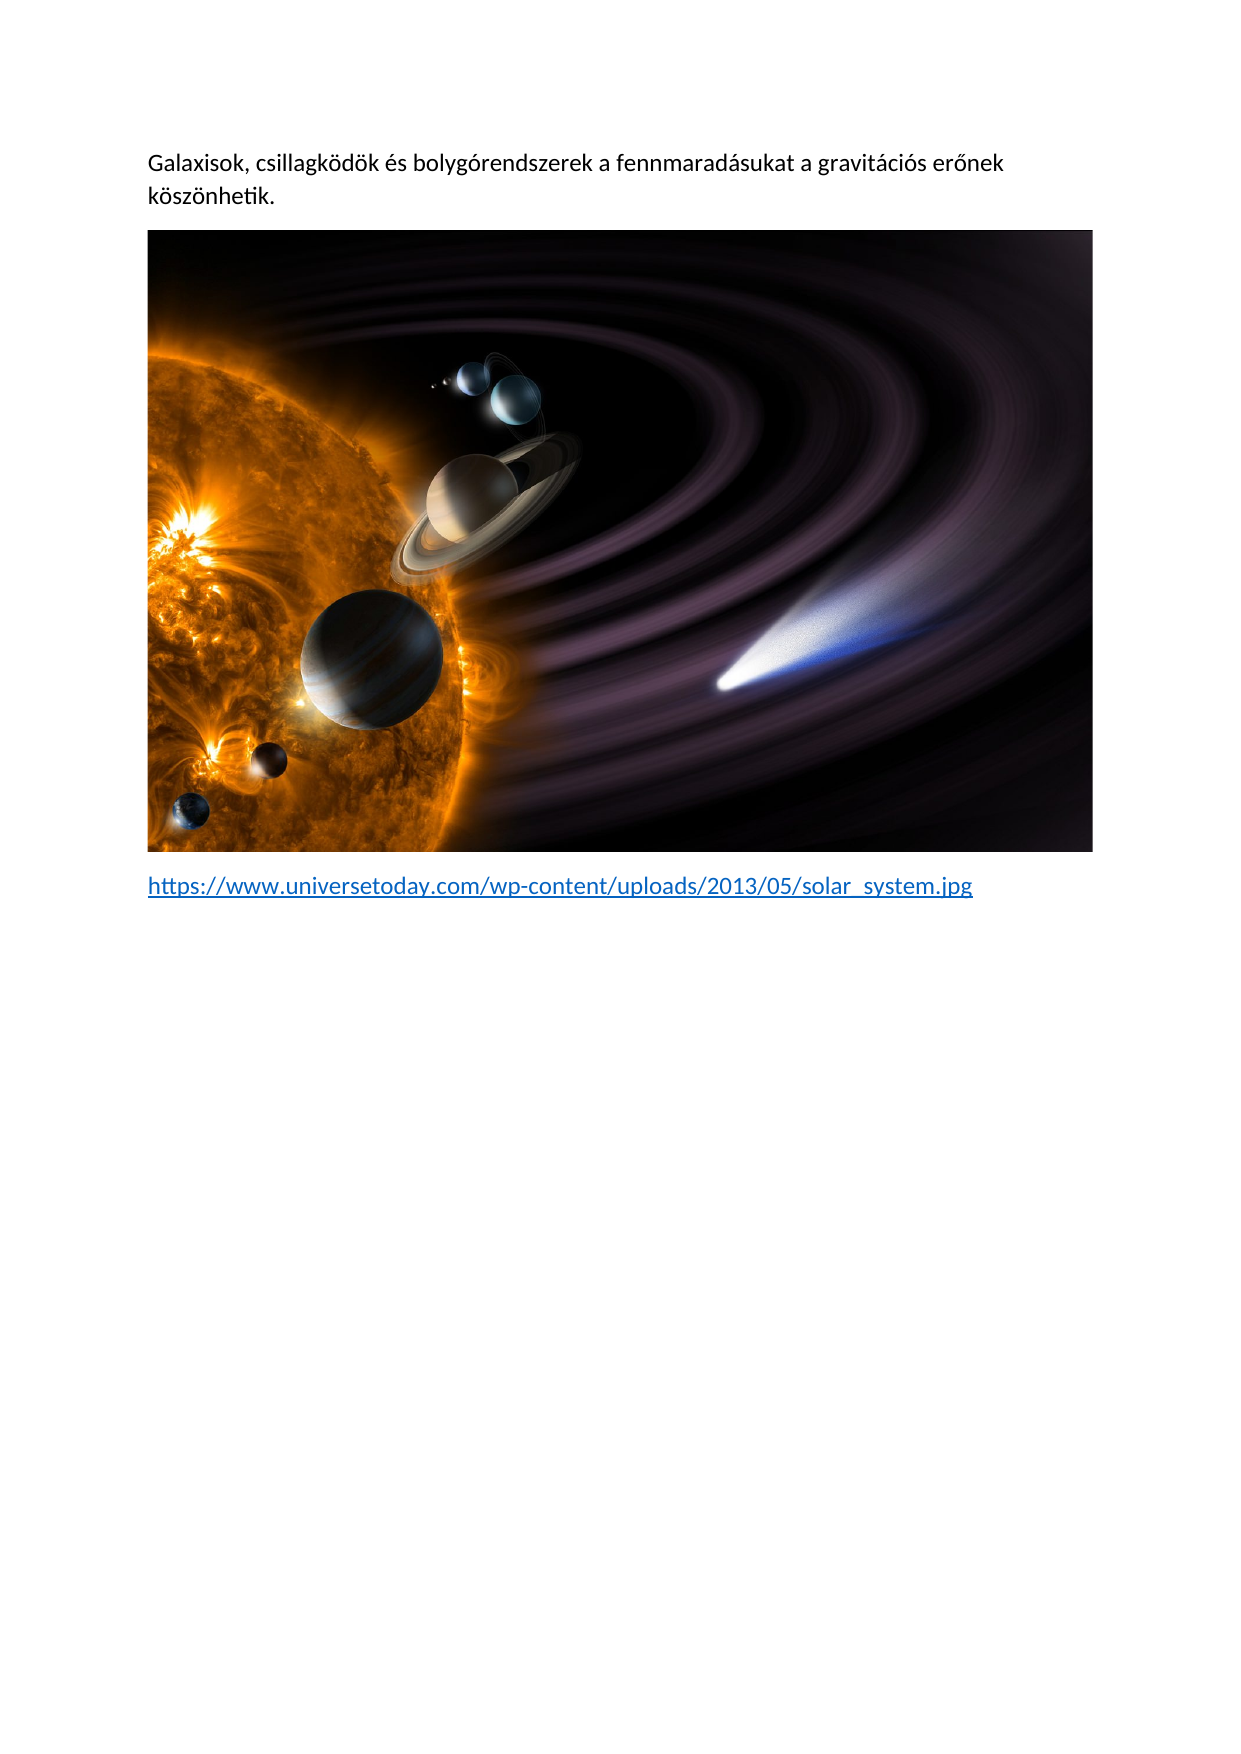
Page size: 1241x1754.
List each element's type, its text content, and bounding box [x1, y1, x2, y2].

text https://www.universetoday.com/wp-content/uploads/2013/05/solar_system.jpg [148, 870, 1093, 901]
picture [147, 230, 1093, 852]
text Galaxisok, csillagködök és bolygórendszerek a fennmaradásukat a gravitációs erőnek köszönhetik. [148, 148, 1093, 211]
